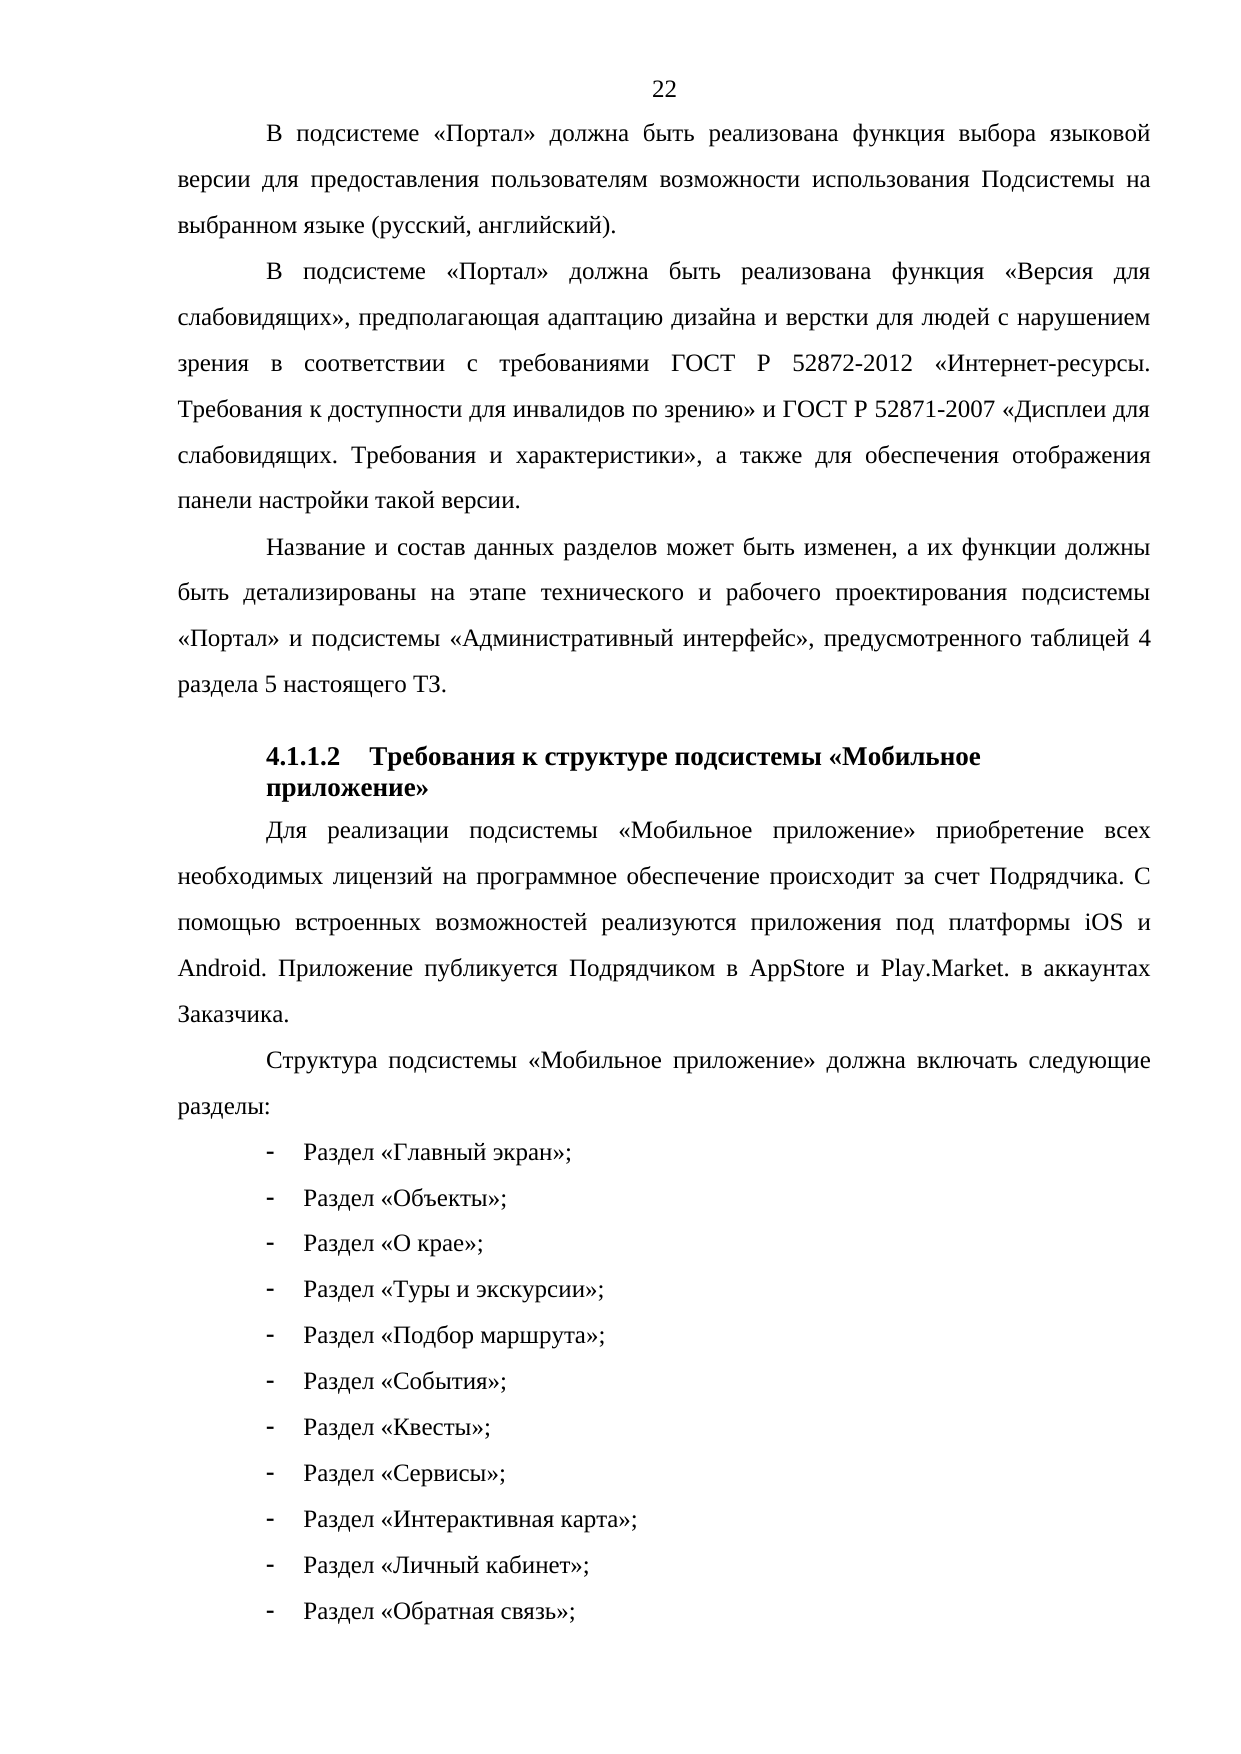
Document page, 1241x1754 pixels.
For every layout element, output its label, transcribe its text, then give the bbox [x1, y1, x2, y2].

text Название и состав данных разделов может быть изменен, а их функции должны быть детализированы на этапе технического и рабочего проектирования подсистемы «Портал» и подсистемы «Административный интерфейс», предусмотренного таблицей 4 раздела 5 настоящего ТЗ. [177, 532, 1152, 698]
list Раздел «Личный кабинет»; [266, 1550, 1152, 1579]
list Требования к структуре подсистемы «Мобильное приложение» [266, 740, 1152, 803]
list Раздел «Сервисы»; [266, 1458, 1152, 1487]
text В подсистеме «Портал» должна быть реализована функция выбора языковой версии для предоставления пользователям возможности использования Подсистемы на выбранном языке (русский, английский). [177, 118, 1152, 239]
text Структура подсистемы «Мобильное приложение» должна включать следующие разделы: [177, 1045, 1152, 1119]
list Раздел «Интерактивная карта»; [266, 1504, 1152, 1533]
list Раздел «Туры и экскурсии»; [266, 1274, 1152, 1303]
list Раздел «О крае»; [266, 1228, 1152, 1257]
list Раздел «Главный экран»; [266, 1137, 1152, 1165]
list Раздел «Объекты»; [266, 1183, 1152, 1211]
text В подсистеме «Портал» должна быть реализована функция «Версия для слабовидящих», предполагающая адаптацию дизайна и верстки для людей с нарушением зрения в соответствии с требованиями ГОСТ Р 52872-2012 «Интернет-ресурсы. Требования к доступности для инвалидов по зрению» и ГОСТ Р 52871-2007 «Дисплеи для слабовидящих. Требования и характеристики», а также для обеспечения отображения панели настройки такой версии. [177, 256, 1152, 514]
text Для реализации подсистемы «Мобильное приложение» приобретение всех необходимых лицензий на программное обеспечение происходит за счет Подрядчика. С помощью встроенных возможностей реализуются приложения под платформы iOS и Android. Приложение публикуется Подрядчиком в AppStore и Play.Market. в аккаунтах Заказчика. [177, 815, 1152, 1028]
list Раздел «Обратная связь»; [266, 1596, 1152, 1625]
list Раздел «Квесты»; [266, 1412, 1152, 1441]
list Раздел «Подбор маршрута»; [266, 1320, 1152, 1349]
list Раздел «События»; [266, 1366, 1152, 1395]
